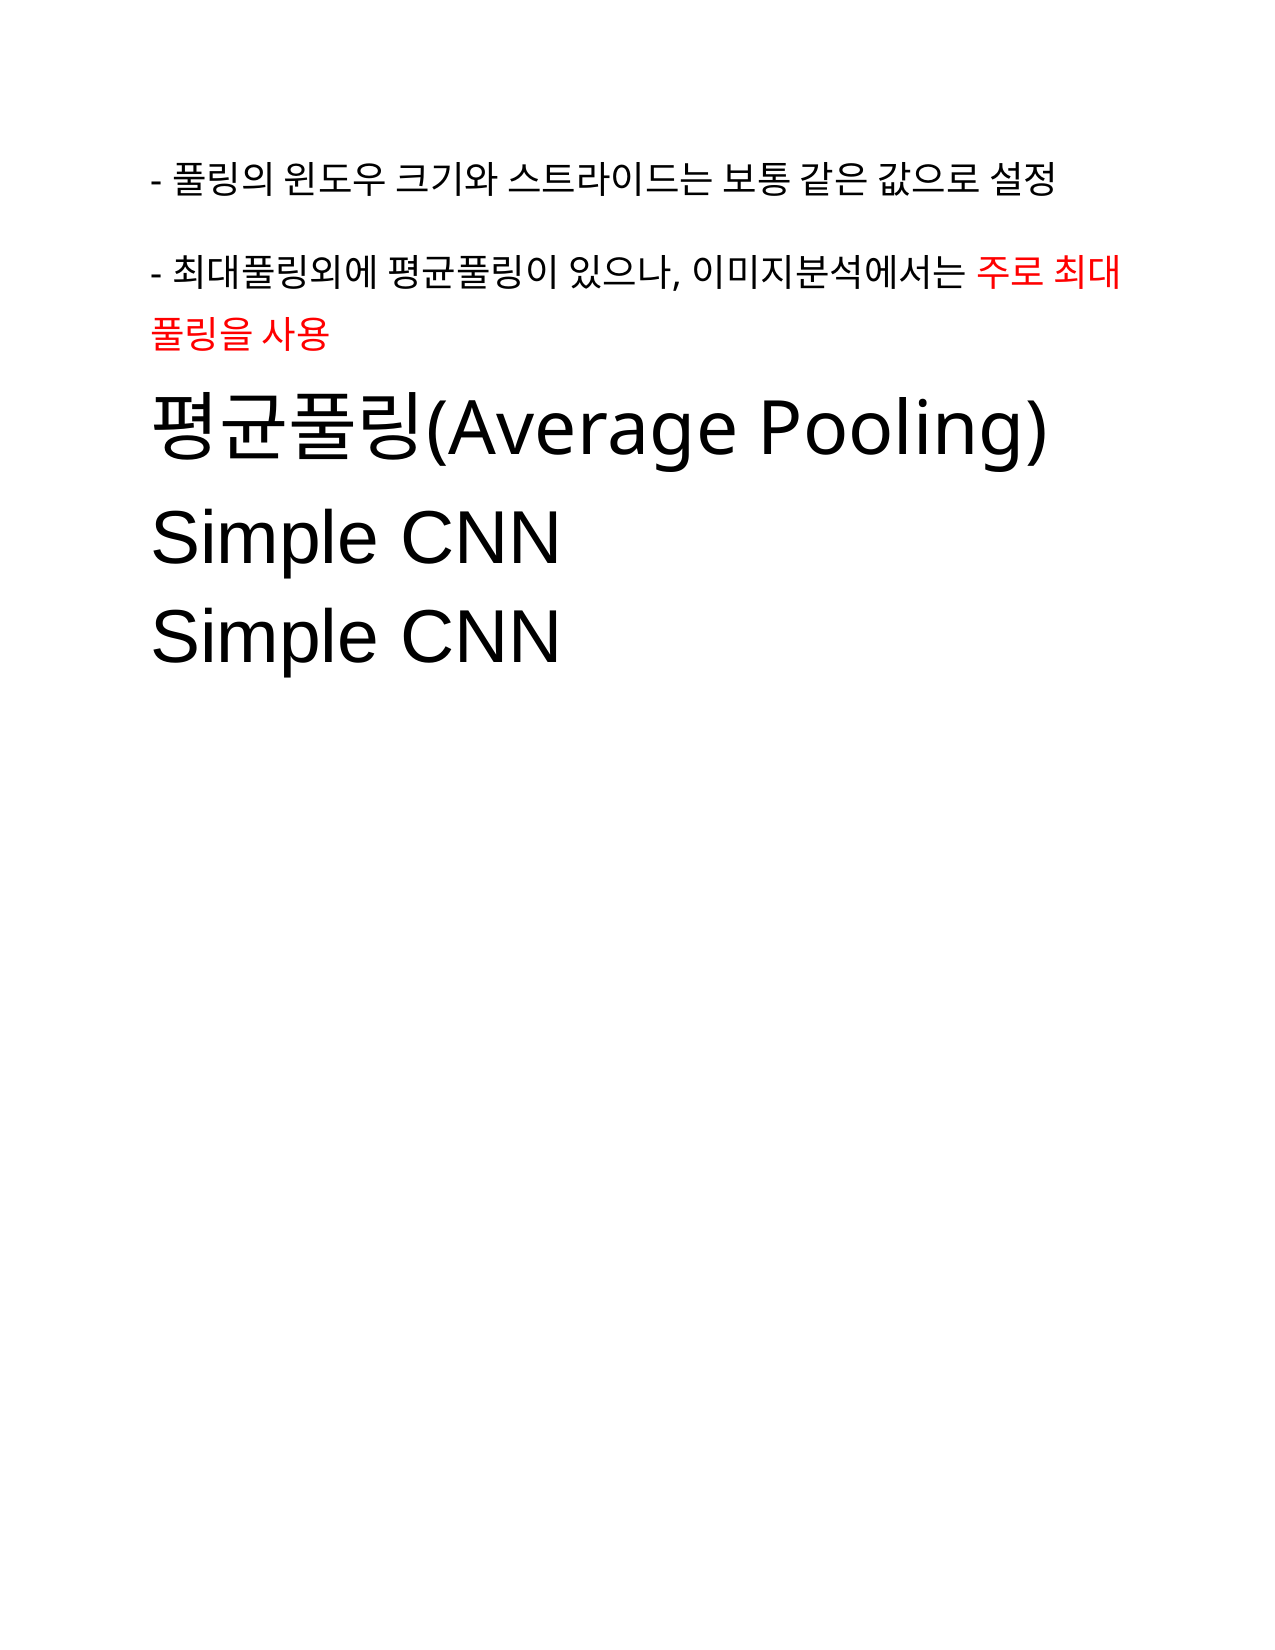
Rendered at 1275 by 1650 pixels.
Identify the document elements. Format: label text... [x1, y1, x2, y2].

text - 풀링의 윈도우 크기와 스트라이드는 보통 같은 값으로 설정 [150, 150, 1125, 204]
text Simple CNN [150, 592, 1125, 678]
text 평균풀링(Average Pooling) [150, 368, 1125, 477]
text Simple CNN [150, 493, 1125, 579]
text - 최대풀링외에 평균풀링이 있으나, 이미지분석에서는 주로 최대 풀링을 사용 [150, 243, 1125, 359]
